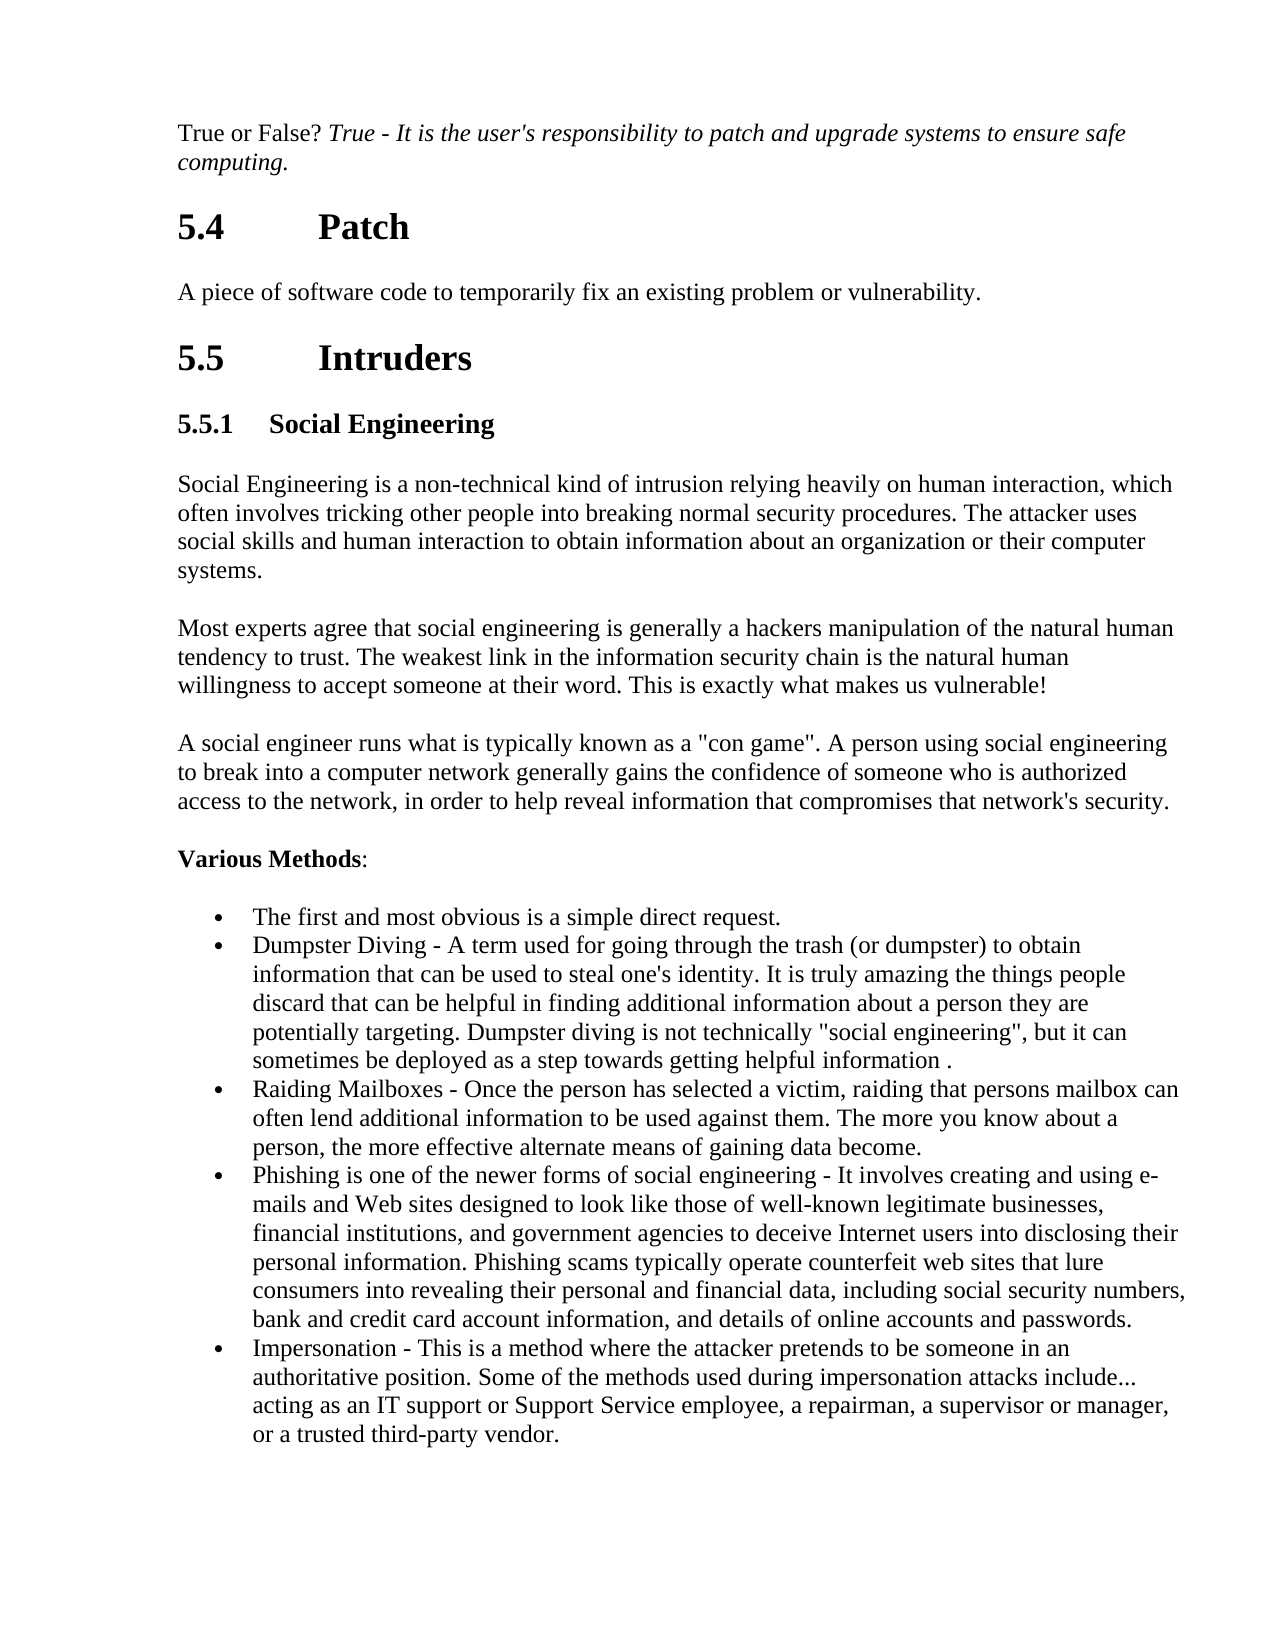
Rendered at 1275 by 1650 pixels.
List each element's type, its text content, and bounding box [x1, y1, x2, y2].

text 5.5 Intruders [177, 335, 1186, 378]
list Raiding Mailboxes - Once the person has selected a victim, raiding that persons mailbox can often lend additional information to be used against them. The more you know about a person, the more effective alternate means of gaining data become. [215, 1074, 1186, 1161]
text A social engineer runs what is typically known as a "con game". A person using social engineering to break into a computer network generally gains the confidence of someone who is authorized access to the network, in order to help reveal information that compromises that network's security. [177, 728, 1186, 815]
text Social Engineering is a non-technical kind of intrusion relying heavily on human interaction, which often involves tricking other people into breaking normal security procedures. The attacker uses social skills and human interaction to obtain information about an organization or their computer systems. [177, 469, 1186, 584]
text 5.4 Patch [177, 205, 1186, 248]
text Various Methods: [177, 844, 1186, 873]
text Most experts agree that social engineering is generally a hackers manipulation of the natural human tendency to trust. The weakest link in the information security chain is the natural human willingness to accept someone at their word. This is exactly what makes us vulnerable! [177, 613, 1186, 699]
list The first and most obvious is a simple direct request. [215, 902, 1186, 931]
list Phishing is one of the newer forms of social engineering - It involves creating and using e-mails and Web sites designed to look like those of well-known legitimate businesses, financial institutions, and government agencies to deceive Internet users into disclosing their personal information. Phishing scams typically operate counterfeit web sites that lure consumers into revealing their personal and financial data, including social security numbers, bank and credit card account information, and details of online accounts and passwords. [215, 1161, 1186, 1333]
text A piece of software code to temporarily fix an existing problem or vulnerability. [177, 277, 1186, 306]
list Dumpster Diving - A term used for going through the trash (or dumpster) to obtain information that can be used to steal one's identity. It is truly amazing the things people discard that can be helpful in finding additional information about a person they are potentially targeting. Dumpster diving is not technically "social engineering", but it can sometimes be deployed as a step towards getting helpful information . [215, 931, 1186, 1074]
text True or False? True - It is the user's responsibility to patch and upgrade systems to ensure safe computing. [177, 118, 1186, 176]
list Impersonation - This is a method where the attacker pretends to be someone in an authoritative position. Some of the methods used during impersonation attacks include... acting as an IT support or Support Service employee, a repairman, a supervisor or manager, or a trusted third-party vendor. [215, 1333, 1186, 1448]
text 5.5.1 Social Engineering [177, 407, 1186, 440]
